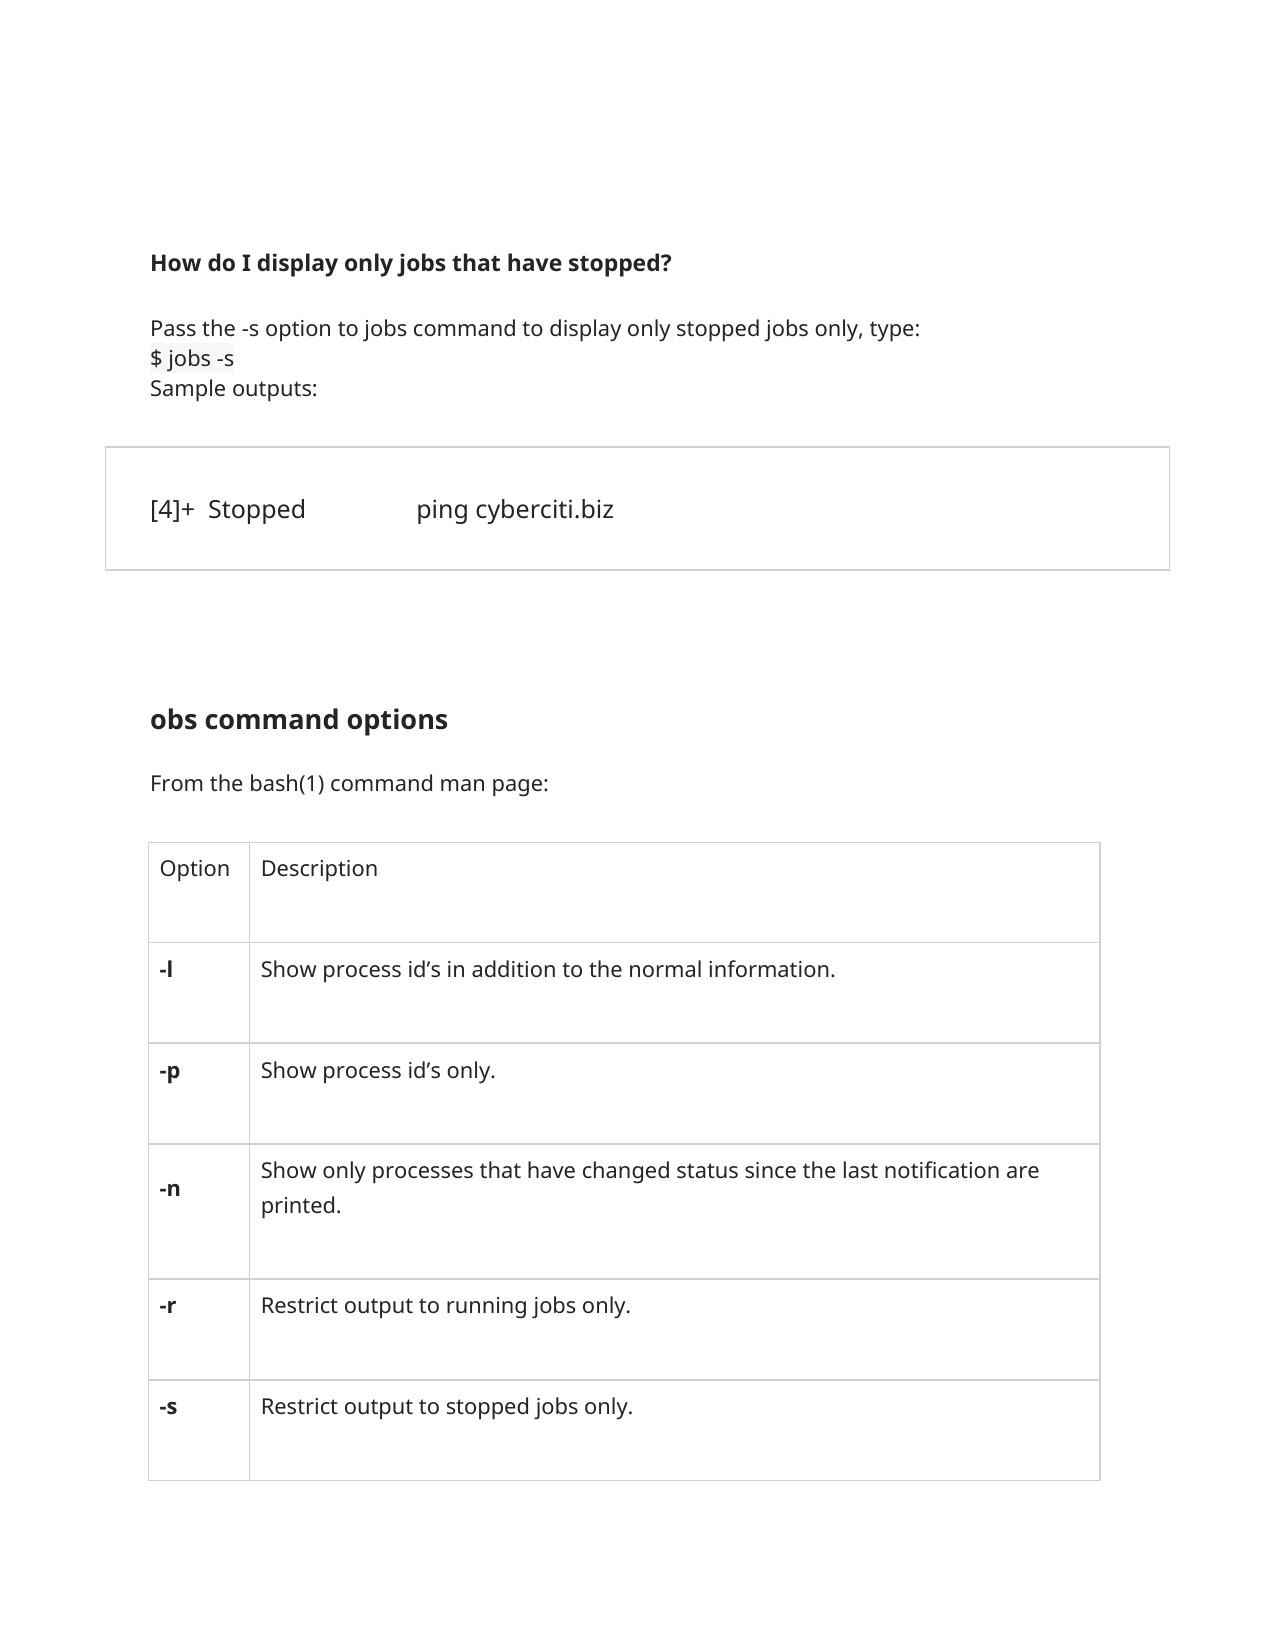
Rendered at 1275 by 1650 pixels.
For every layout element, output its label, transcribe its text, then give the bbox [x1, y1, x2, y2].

table_cell -s [149, 1381, 249, 1480]
text Pass the -s option to jobs command to display only stopped jobs only, type: $ jobs -s Sample outputs: [150, 313, 1125, 402]
subtitle obs command options [150, 701, 1125, 737]
table_cell Show only processes that have changed status since the last notification are printed. [250, 1145, 1099, 1278]
table_cell -r [149, 1280, 249, 1379]
subtitle How do I display only jobs that have stopped? [150, 247, 1125, 278]
table_header Option [149, 843, 249, 941]
text [4]+ Stopped ping cyberciti.biz [106, 448, 1169, 569]
table_cell Show process id’s only. [250, 1044, 1099, 1143]
table_cell Restrict output to stopped jobs only. [250, 1381, 1099, 1480]
text From the bash(1) command man page: [150, 768, 1125, 798]
table_header Description [250, 843, 1099, 941]
table_cell -l [149, 943, 249, 1042]
table_cell Show process id’s in addition to the normal information. [250, 943, 1099, 1042]
table_cell Restrict output to running jobs only. [250, 1280, 1099, 1379]
table_cell -p [149, 1044, 249, 1143]
table_cell -n [149, 1145, 249, 1278]
